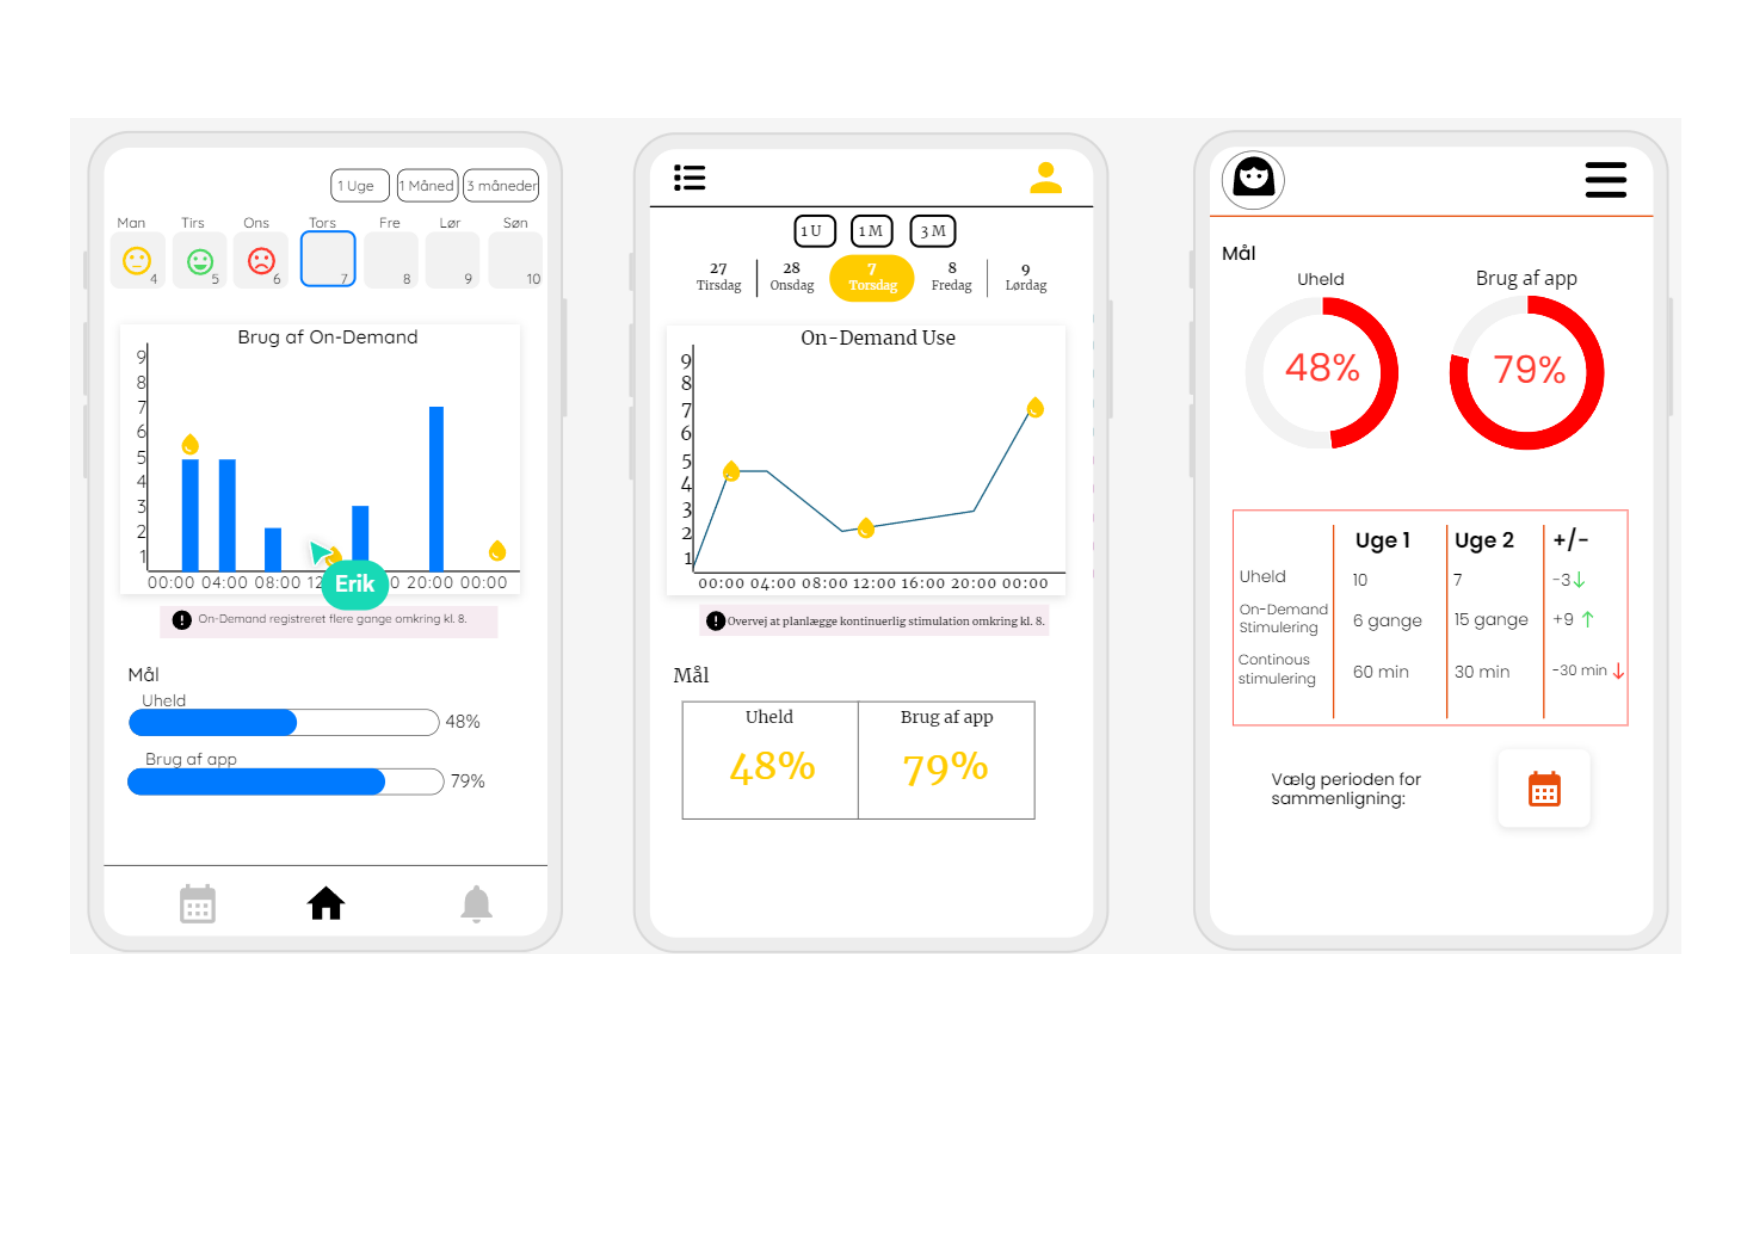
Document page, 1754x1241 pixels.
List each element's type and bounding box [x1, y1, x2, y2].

picture [69, 118, 1679, 953]
